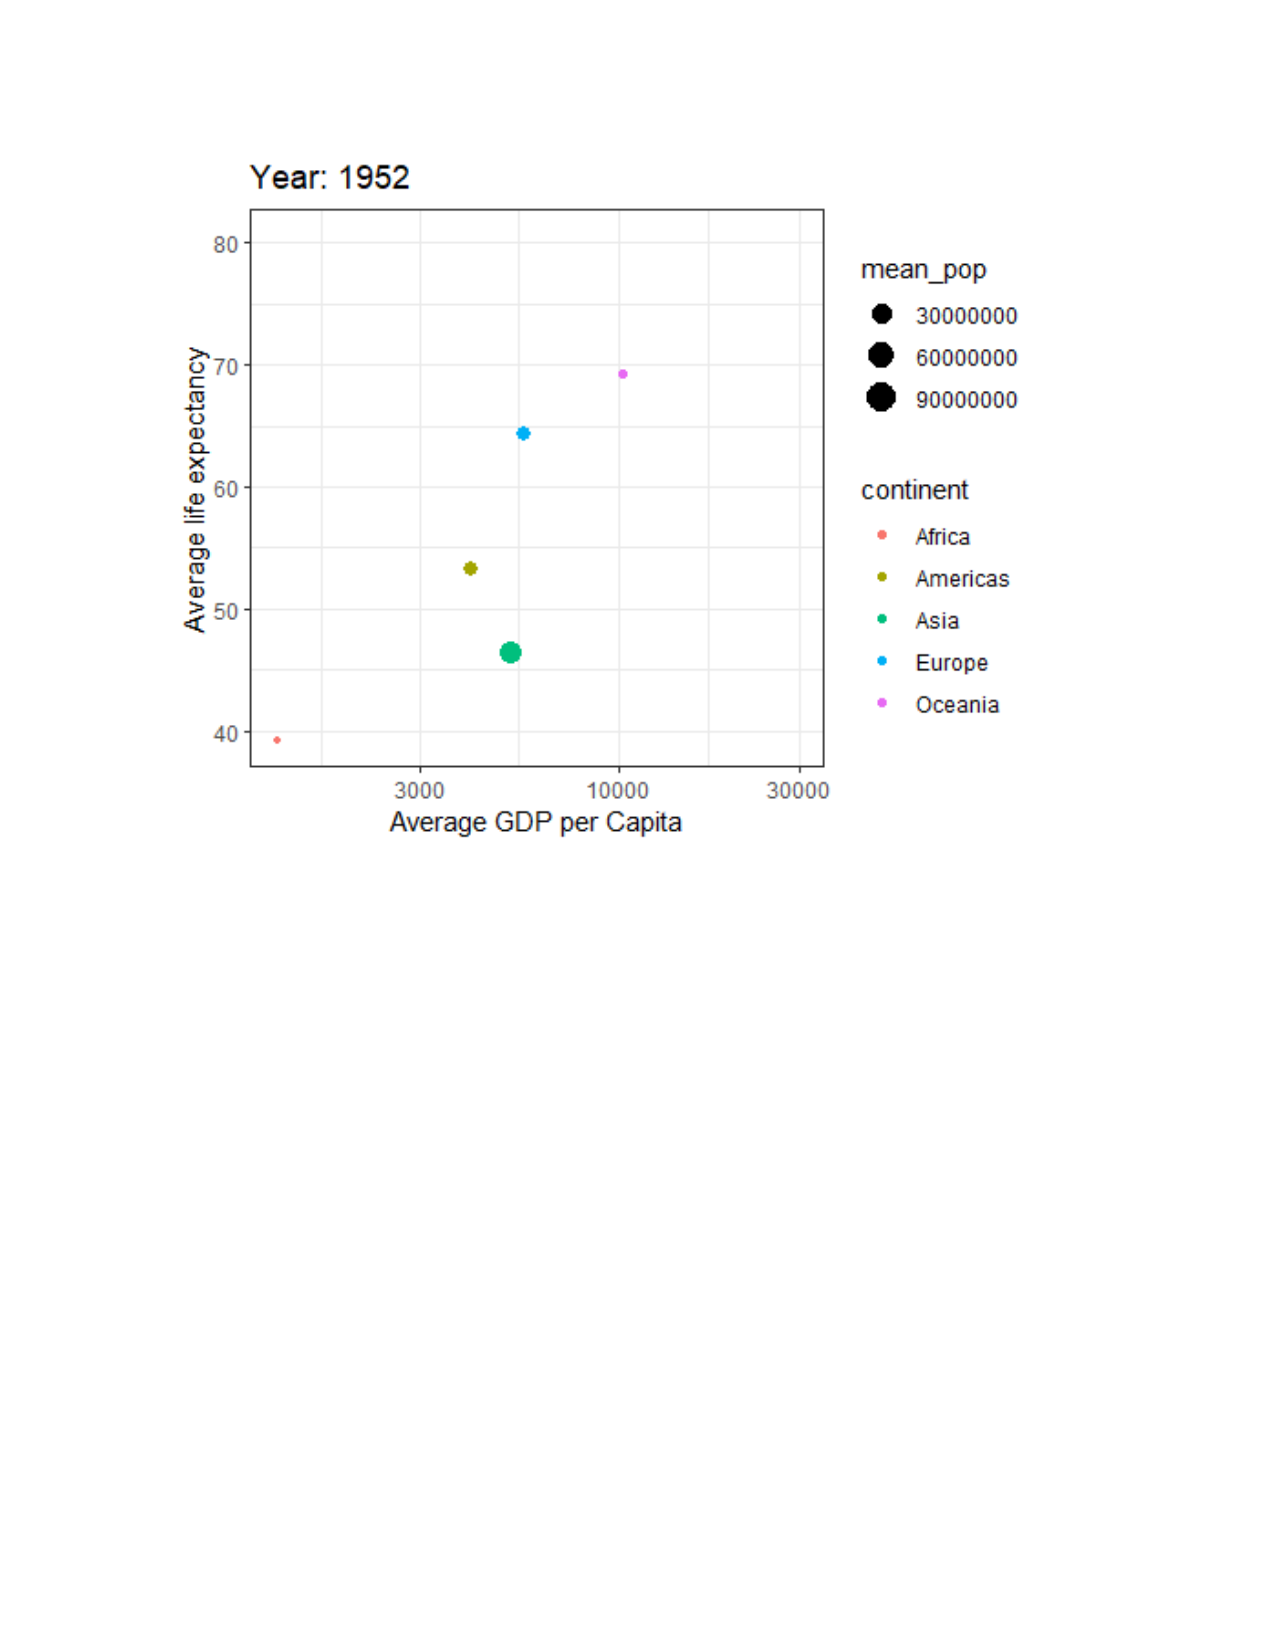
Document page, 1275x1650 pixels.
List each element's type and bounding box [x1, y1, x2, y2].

picture [168, 150, 1044, 850]
